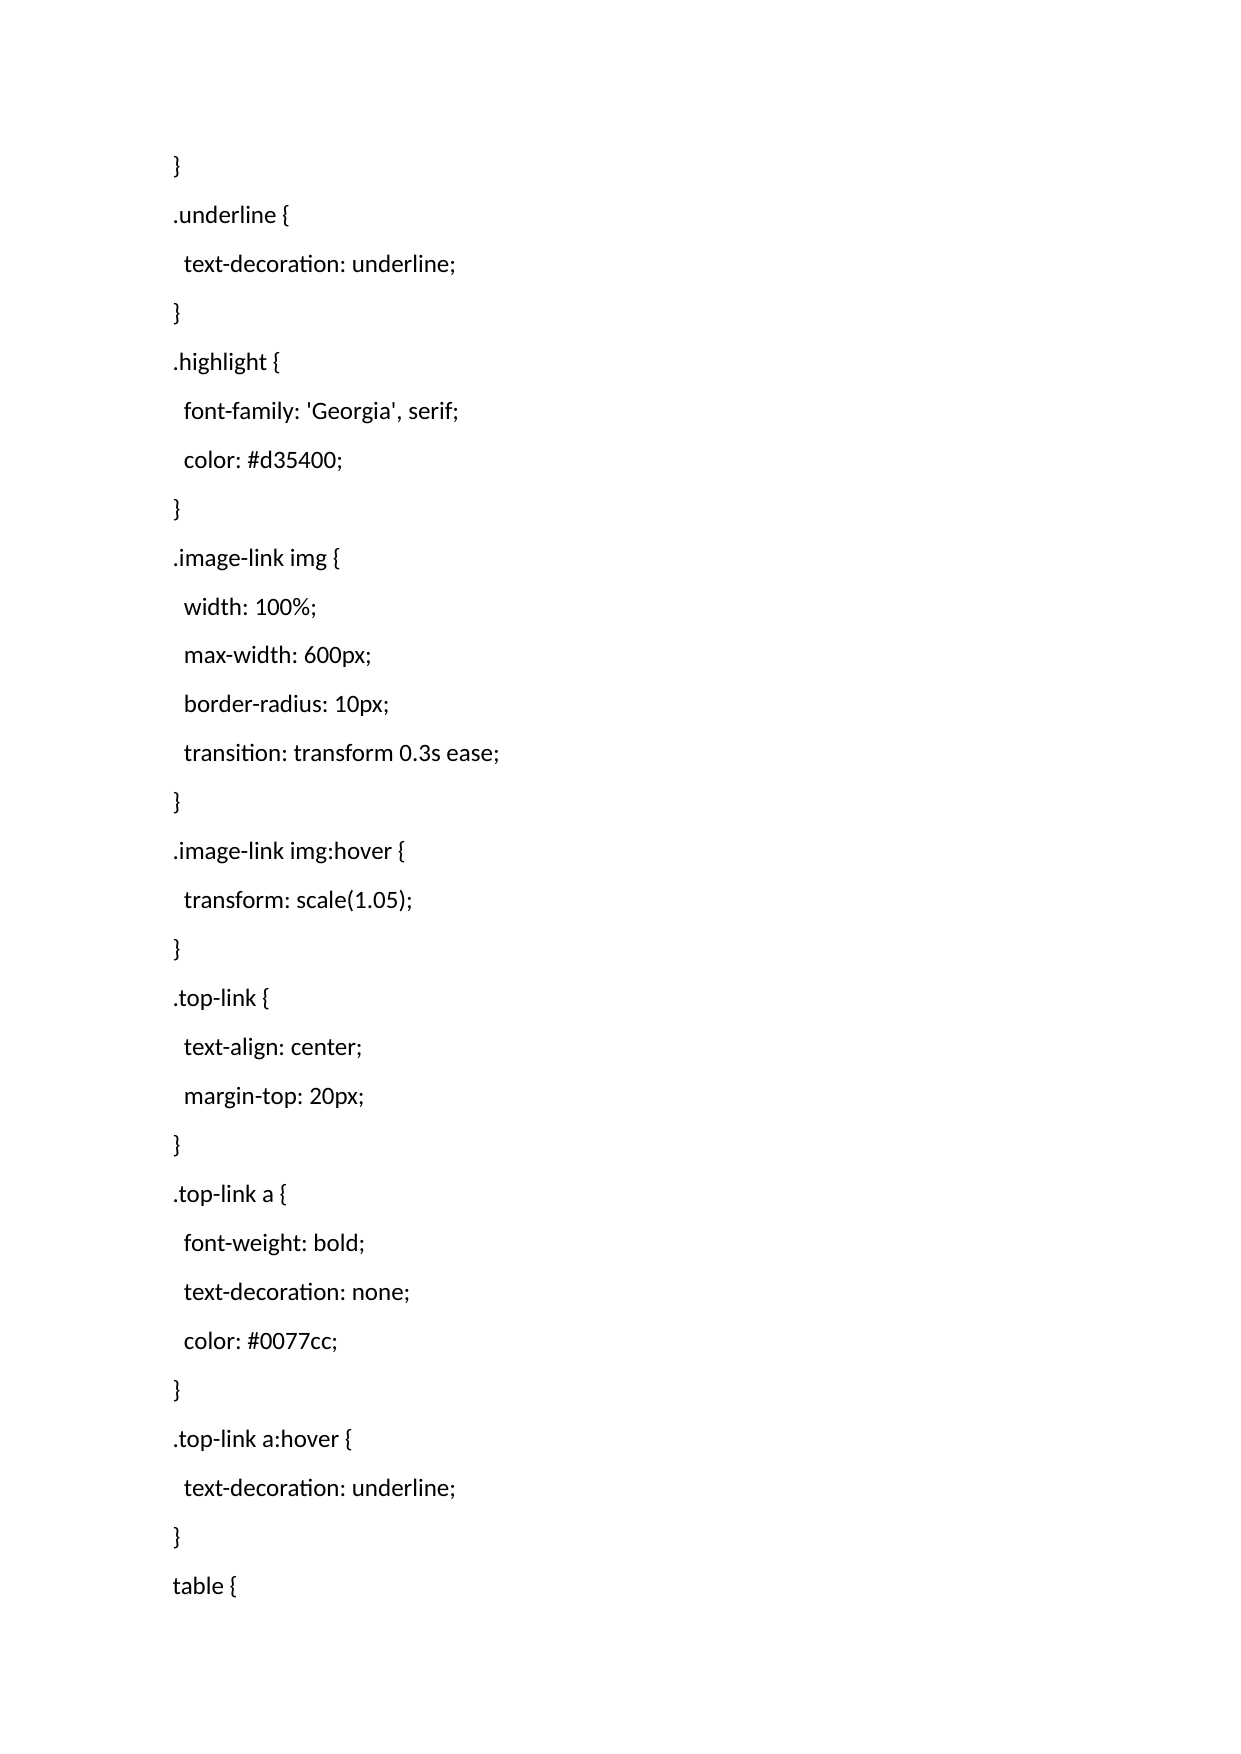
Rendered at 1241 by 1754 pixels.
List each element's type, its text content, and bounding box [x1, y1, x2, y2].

text margin-top: 20px; [150, 1080, 1090, 1111]
text width: 100%; [150, 591, 1090, 621]
text } [150, 1521, 1090, 1551]
text } [150, 786, 1090, 817]
text .underline { [150, 199, 1090, 229]
text .image-link img:hover { [150, 835, 1090, 866]
text table { [150, 1570, 1090, 1600]
text color: #d35400; [150, 444, 1090, 474]
text } [150, 1374, 1090, 1404]
text } [150, 933, 1090, 964]
text text-align: center; [150, 1031, 1090, 1062]
text color: #0077cc; [150, 1325, 1090, 1356]
text } [150, 493, 1090, 523]
text font-family: 'Georgia', serif; [150, 395, 1090, 425]
text font-weight: bold; [150, 1227, 1090, 1258]
text max-width: 600px; [150, 639, 1090, 670]
text transform: scale(1.05); [150, 884, 1090, 915]
text .highlight { [150, 346, 1090, 376]
text text-decoration: underline; [150, 248, 1090, 278]
text text-decoration: none; [150, 1276, 1090, 1307]
text } [150, 297, 1090, 327]
text .top-link a { [150, 1178, 1090, 1209]
text .top-link a:hover { [150, 1423, 1090, 1453]
text } [150, 150, 1090, 181]
text } [150, 1129, 1090, 1160]
text border-radius: 10px; [150, 688, 1090, 719]
text text-decoration: underline; [150, 1472, 1090, 1502]
text transition: transform 0.3s ease; [150, 737, 1090, 768]
text .top-link { [150, 982, 1090, 1013]
text .image-link img { [150, 542, 1090, 572]
